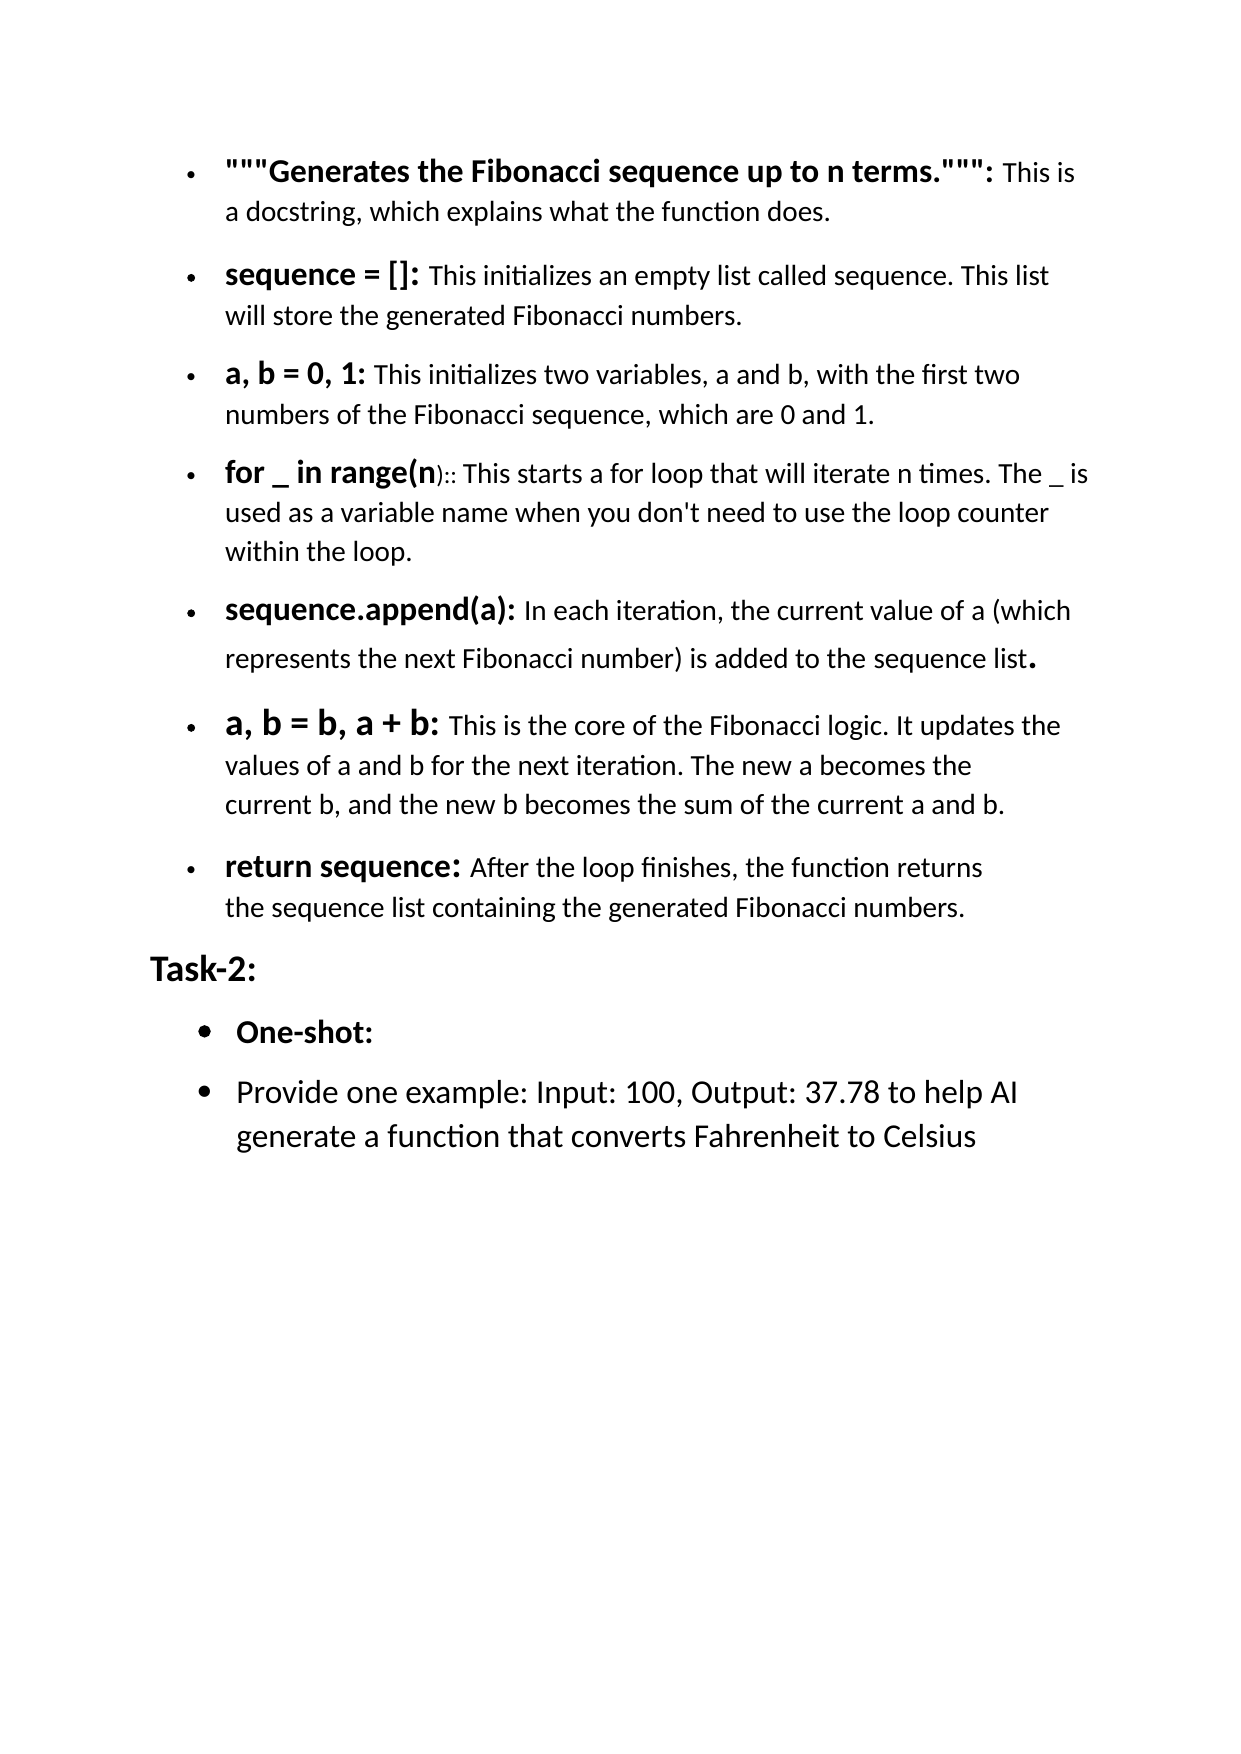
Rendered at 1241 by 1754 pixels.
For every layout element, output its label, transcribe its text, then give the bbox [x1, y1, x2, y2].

list sequence.append(a): In each iteration, the current value of a (which represents the next Fibonacci number) is added to the sequence list. [187, 588, 1090, 678]
text Task-2: [150, 944, 1090, 990]
list One-shot: [199, 1011, 1090, 1051]
list return sequence: After the loop finishes, the function returns the sequence list containing the generated Fibonacci numbers. [187, 841, 1090, 925]
list a, b = 0, 1: This initializes two variables, a and b, with the first two numbers of the Fibonacci sequence, which are 0 and 1. [187, 352, 1090, 432]
list Provide one example: Input: 100, Output: 37.78 to help AI generate a function that converts Fahrenheit to Celsius [199, 1071, 1090, 1156]
list """Generates the Fibonacci sequence up to n terms.""": This is a docstring, which explains what the function does. [187, 150, 1090, 229]
list sequence = []: This initializes an empty list called sequence. This list will store the generated Fibonacci numbers. [187, 249, 1090, 333]
list a, b = b, a + b: This is the core of the Fibonacci logic. It updates the values of a and b for the next iteration. The new a becomes the current b, and the new b becomes the sum of the current a and b. [187, 699, 1090, 821]
list for _ in range(n):: This starts a for loop that will iterate n times. The _ is used as a variable name when you don't need to use the loop counter within the loop. [187, 451, 1090, 569]
